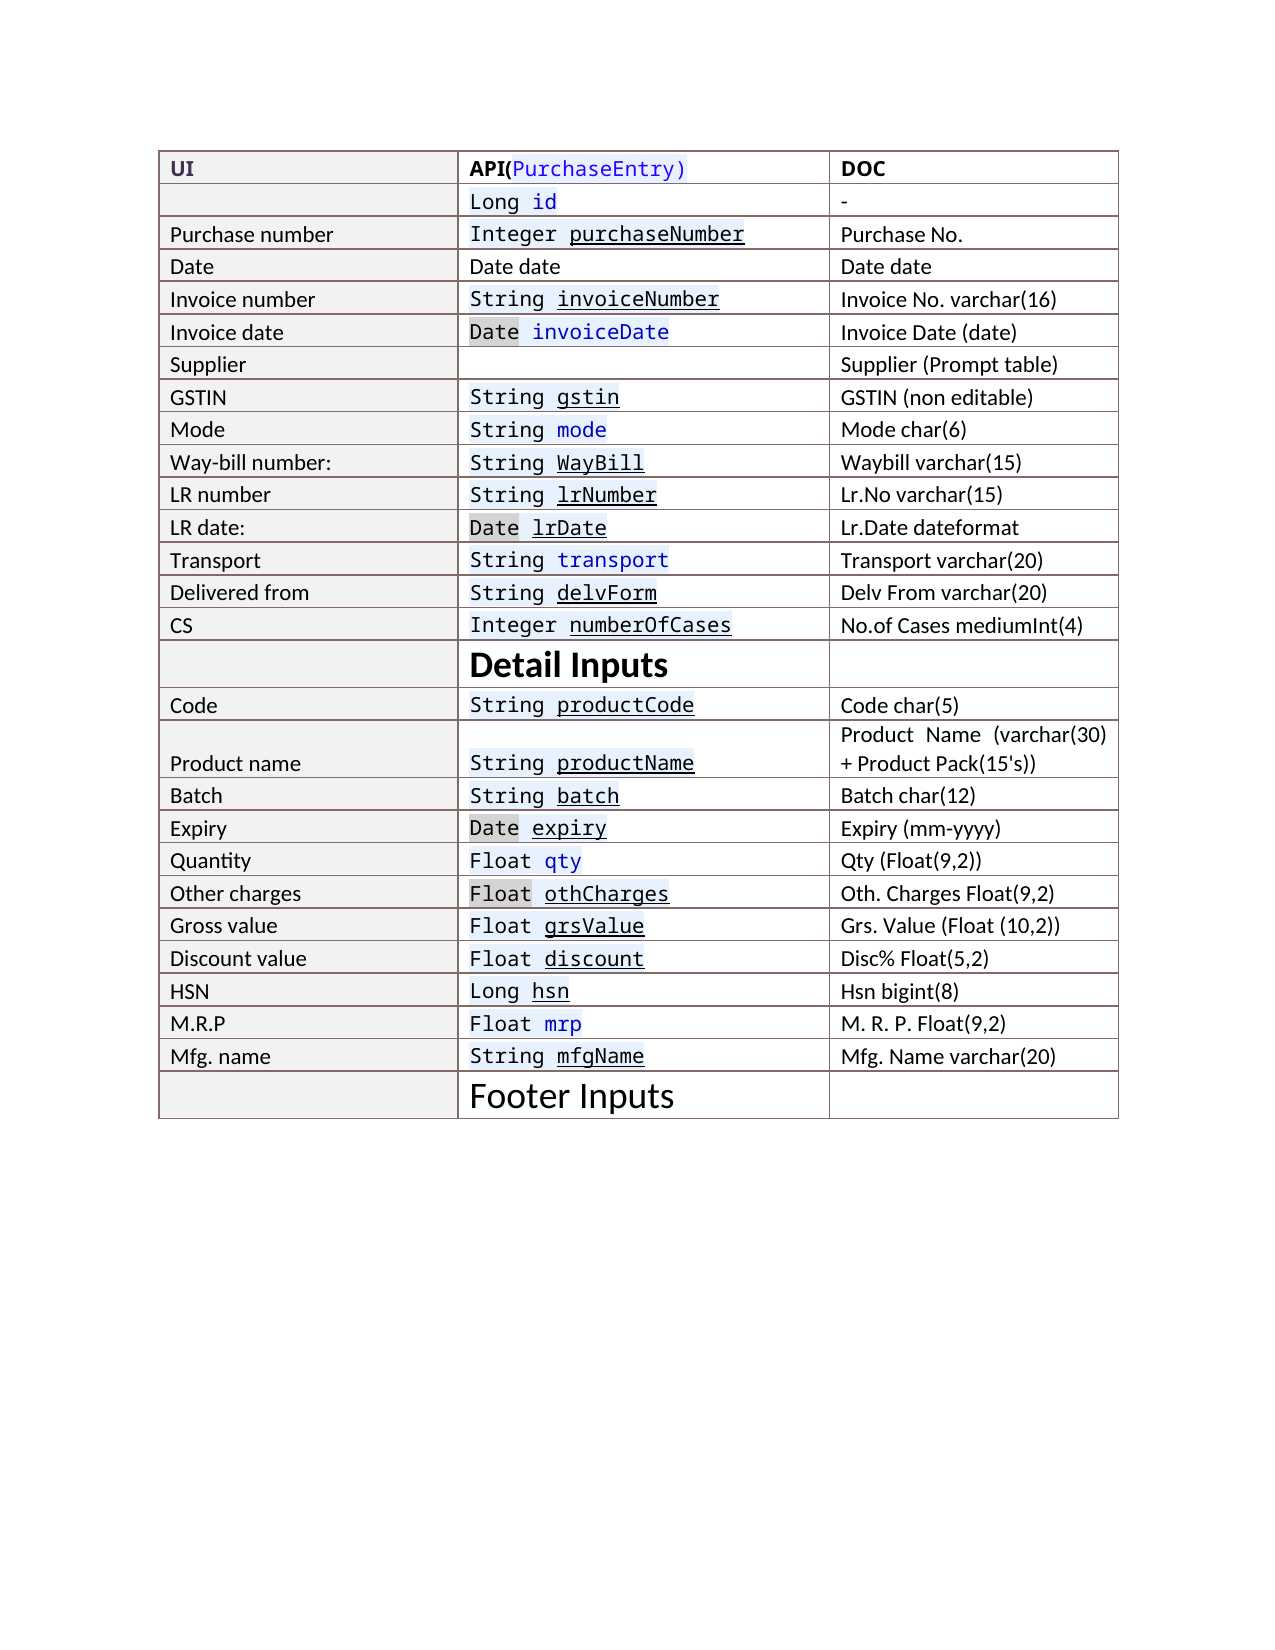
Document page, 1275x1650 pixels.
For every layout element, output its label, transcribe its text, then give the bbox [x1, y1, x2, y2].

table_cell Transport [160, 543, 457, 574]
table_cell Supplier [160, 347, 457, 378]
table_cell Float othCharges [459, 876, 829, 907]
table_cell Code char(5) [830, 688, 1118, 719]
table_cell Mode char(6) [830, 412, 1118, 443]
table_cell Supplier (Prompt table) [830, 347, 1118, 378]
table_cell No.of Cases mediumInt(4) [830, 608, 1118, 639]
table_cell Invoice No. varchar(16) [830, 282, 1118, 313]
table_cell Disc% Float(5,2) [830, 941, 1118, 972]
table_cell [459, 347, 829, 378]
table_cell Oth. Charges Float(9,2) [830, 876, 1118, 907]
table_cell String productCode [459, 688, 829, 719]
table_cell Mfg. Name varchar(20) [830, 1039, 1118, 1070]
table_cell Purchase number [160, 217, 457, 248]
table_cell HSN [160, 974, 457, 1005]
table_cell Date lrDate [459, 510, 829, 541]
table_cell Waybill varchar(15) [830, 445, 1118, 476]
table_cell String mode [459, 412, 829, 443]
table_cell Long hsn [459, 974, 829, 1005]
table_cell [160, 641, 457, 686]
table_cell Date expiry [459, 811, 829, 842]
table_header UI [160, 152, 457, 183]
table_cell Discount value [160, 941, 457, 972]
table_header API(PurchaseEntry) [459, 152, 829, 183]
table_cell String invoiceNumber [459, 282, 829, 313]
table_cell Integer numberOfCases [459, 608, 829, 639]
table_cell String mfgName [459, 1039, 829, 1070]
table_cell Transport varchar(20) [830, 543, 1118, 574]
table_cell Delivered from [160, 576, 457, 606]
table_cell Batch [160, 778, 457, 809]
table_cell Gross value [160, 909, 457, 940]
table_cell String transport [459, 543, 829, 574]
table_cell M.R.P [160, 1007, 457, 1037]
table_cell String gstin [459, 380, 829, 411]
table_cell Detail Inputs [459, 641, 829, 686]
table_cell Expiry [160, 811, 457, 842]
table_cell String batch [459, 778, 829, 809]
table_cell Long id [459, 184, 829, 215]
table_cell Date invoiceDate [459, 315, 829, 346]
table_cell Hsn bigint(8) [830, 974, 1118, 1005]
table_cell Batch char(12) [830, 778, 1118, 809]
table_cell Expiry (mm-yyyy) [830, 811, 1118, 842]
table_cell Lr.No varchar(15) [830, 478, 1118, 509]
table_cell [830, 641, 1118, 686]
table_cell Footer Inputs [459, 1072, 829, 1117]
table_cell [160, 1072, 457, 1117]
table_cell Float discount [459, 941, 829, 972]
table_header DOC [830, 152, 1118, 183]
table_cell - [830, 184, 1118, 215]
table_cell M. R. P. Float(9,2) [830, 1007, 1118, 1037]
table_cell Float grsValue [459, 909, 829, 940]
table_cell Invoice date [160, 315, 457, 346]
table_cell Mfg. name [160, 1039, 457, 1070]
table_cell Invoice number [160, 282, 457, 313]
table_cell GSTIN (non editable) [830, 380, 1118, 411]
table_cell Way-bill number: [160, 445, 457, 476]
table_cell [830, 1072, 1118, 1117]
table_cell Lr.Date dateformat [830, 510, 1118, 541]
table_cell Float mrp [459, 1007, 829, 1037]
table_cell String delvForm [459, 576, 829, 606]
table_cell Qty (Float(9,2)) [830, 843, 1118, 874]
table_cell String productName [459, 721, 829, 777]
table_cell Invoice Date (date) [830, 315, 1118, 346]
table_cell Quantity [160, 843, 457, 874]
table_cell Delv From varchar(20) [830, 576, 1118, 606]
table_cell String WayBill [459, 445, 829, 476]
table_cell Code [160, 688, 457, 719]
table_cell Other charges [160, 876, 457, 907]
table_cell Product Name (varchar(30) + Product Pack(15's)) [830, 721, 1118, 777]
table_cell String lrNumber [459, 478, 829, 509]
table_cell Mode [160, 412, 457, 443]
table_cell Date date [459, 250, 829, 280]
table_cell LR number [160, 478, 457, 509]
table_cell Grs. Value (Float (10,2)) [830, 909, 1118, 940]
table_cell Purchase No. [830, 217, 1118, 248]
table_cell Date date [830, 250, 1118, 280]
table_cell Product name [160, 721, 457, 777]
table_cell Date [160, 250, 457, 280]
table_cell CS [160, 608, 457, 639]
table_cell Integer purchaseNumber [459, 217, 829, 248]
table_cell GSTIN [160, 380, 457, 411]
table_cell Float qty [459, 843, 829, 874]
table_cell LR date: [160, 510, 457, 541]
table_cell [160, 184, 457, 215]
